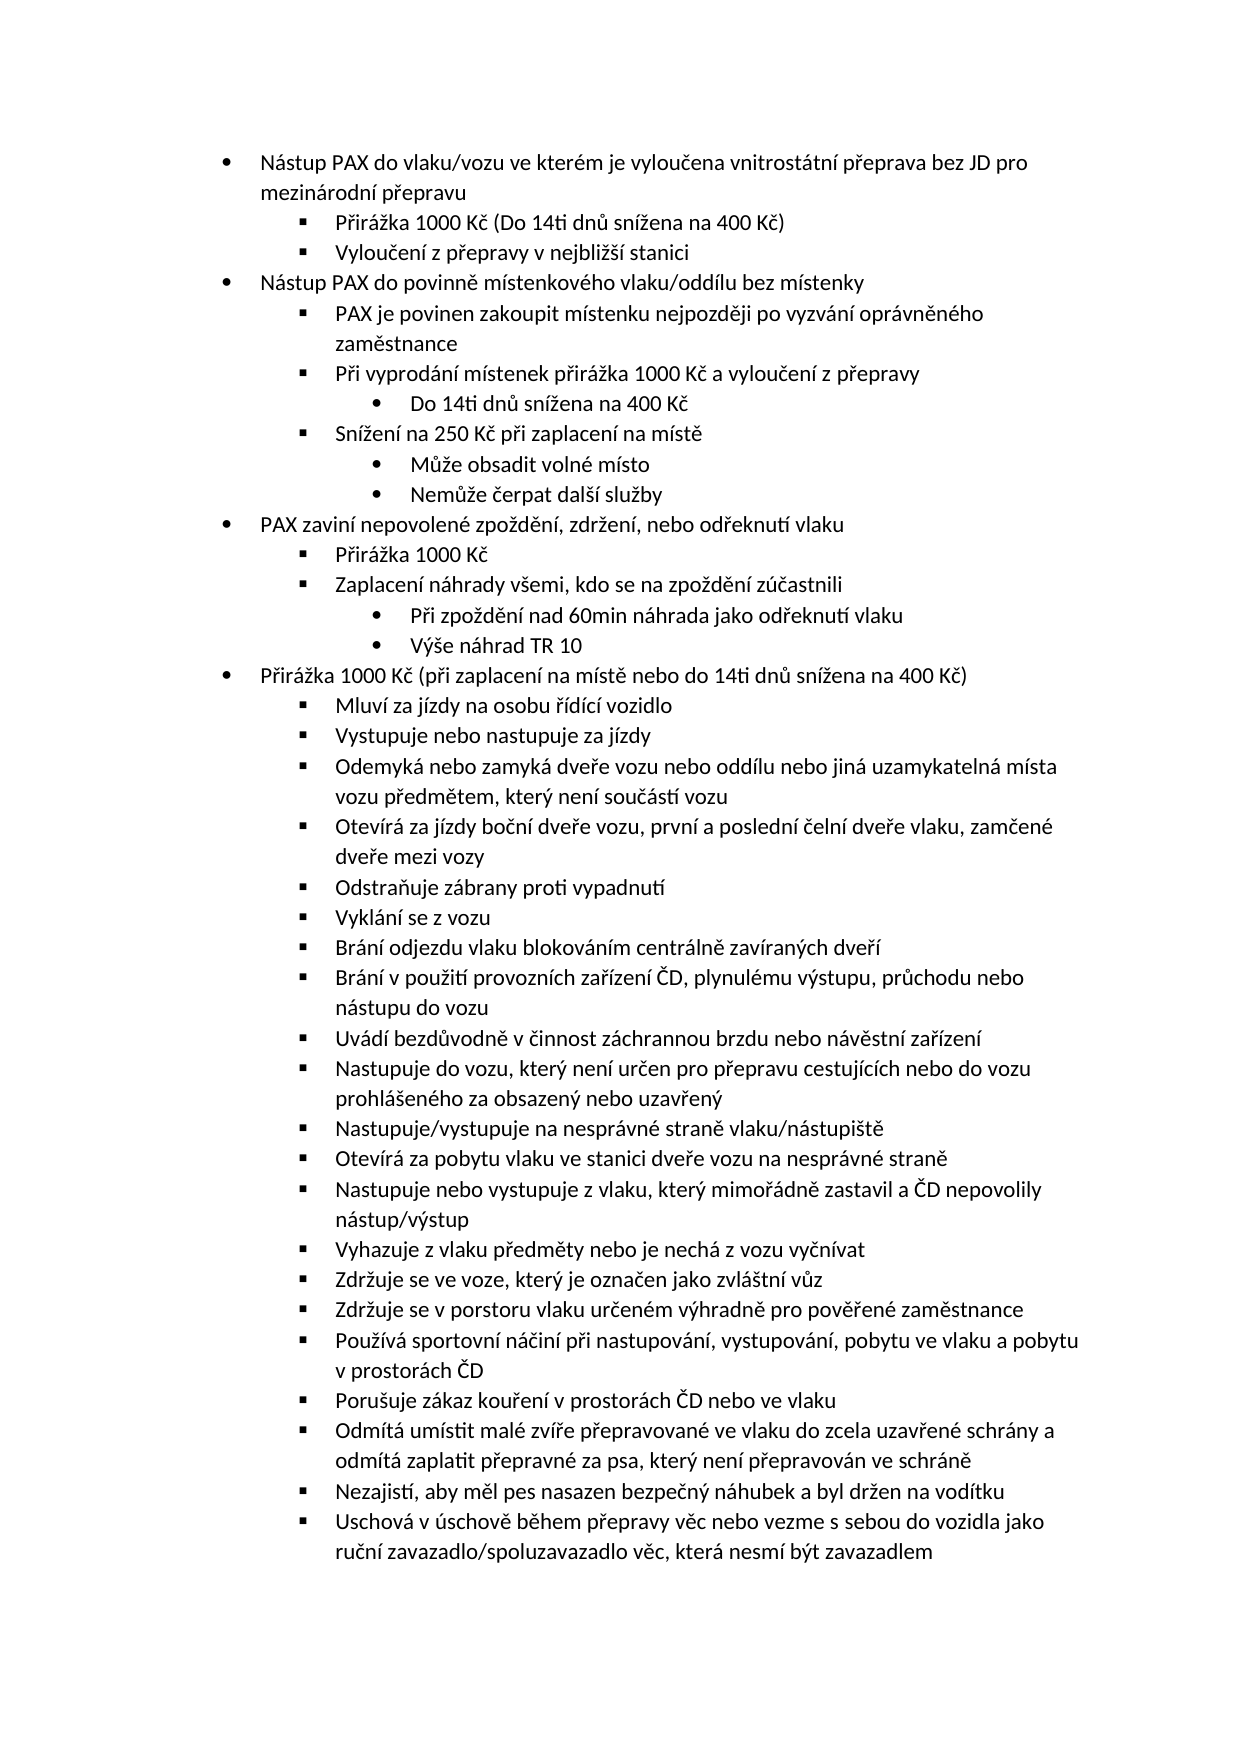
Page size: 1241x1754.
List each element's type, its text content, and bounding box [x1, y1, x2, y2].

list Vyklání se z vozu [298, 903, 1093, 931]
list Porušuje zákaz kouření v prostorách ČD nebo ve vlaku [298, 1386, 1093, 1414]
list Brání v použití provozních zařízení ČD, plynulému výstupu, průchodu nebo nástupu do vozu [298, 963, 1093, 1021]
list Snížení na 250 Kč při zaplacení na místě [298, 419, 1093, 447]
list Do 14ti dnů snížena na 400 Kč [373, 389, 1093, 417]
list Zdržuje se v porstoru vlaku určeném výhradně pro pověřené zaměstnance [298, 1296, 1093, 1323]
list Přirážka 1000 Kč (Do 14ti dnů snížena na 400 Kč) [298, 208, 1093, 236]
list Přirážka 1000 Kč [298, 540, 1093, 568]
list Uschová v úschově během přepravy věc nebo vezme s sebou do vozidla jako ruční zavazadlo/spoluzavazadlo věc, která nesmí být zavazadlem [298, 1507, 1093, 1565]
list Mluví za jízdy na osobu řídící vozidlo [298, 691, 1093, 719]
list Může obsadit volné místo [373, 450, 1093, 478]
list Otevírá za pobytu vlaku ve stanici dveře vozu na nesprávné straně [298, 1144, 1093, 1172]
list Vyloučení z přepravy v nejbližší stanici [298, 238, 1093, 266]
list Nástup PAX do vlaku/vozu ve kterém je vyloučena vnitrostátní přeprava bez JD pro mezinárodní přepravu [223, 148, 1093, 206]
list Nezajistí, aby měl pes nasazen bezpečný náhubek a byl držen na vodítku [298, 1477, 1093, 1505]
list Nemůže čerpat další služby [373, 480, 1093, 508]
list Nastupuje nebo vystupuje z vlaku, který mimořádně zastavil a ČD nepovolily nástup/výstup [298, 1175, 1093, 1233]
list Vyhazuje z vlaku předměty nebo je nechá z vozu vyčnívat [298, 1235, 1093, 1263]
list Brání odjezdu vlaku blokováním centrálně zavíraných dveří [298, 933, 1093, 961]
list Zaplacení náhrady všemi, kdo se na zpoždění zúčastnili [298, 571, 1093, 598]
list Při zpoždění nad 60min náhrada jako odřeknutí vlaku [373, 601, 1093, 629]
list Při vyprodání místenek přirážka 1000 Kč a vyloučení z přepravy [298, 359, 1093, 387]
list Nastupuje/vystupuje na nesprávné straně vlaku/nástupiště [298, 1114, 1093, 1142]
list Výše náhrad TR 10 [373, 631, 1093, 659]
list Odstraňuje zábrany proti vypadnutí [298, 873, 1093, 901]
list Přirážka 1000 Kč (při zaplacení na místě nebo do 14ti dnů snížena na 400 Kč) [223, 661, 1093, 689]
list Zdržuje se ve voze, který je označen jako zvláštní vůz [298, 1265, 1093, 1293]
list Vystupuje nebo nastupuje za jízdy [298, 722, 1093, 749]
list PAX je povinen zakoupit místenku nejpozději po vyzvání oprávněného zaměstnance [298, 299, 1093, 357]
list Otevírá za jízdy boční dveře vozu, první a poslední čelní dveře vlaku, zamčené dveře mezi vozy [298, 812, 1093, 870]
list Odmítá umístit malé zvíře přepravované ve vlaku do zcela uzavřené schrány a odmítá zaplatit přepravné za psa, který není přepravován ve schráně [298, 1416, 1093, 1474]
list Používá sportovní náčiní při nastupování, vystupování, pobytu ve vlaku a pobytu v prostorách ČD [298, 1326, 1093, 1384]
list Uvádí bezdůvodně v činnost záchrannou brzdu nebo návěstní zařízení [298, 1024, 1093, 1052]
list Odemyká nebo zamyká dveře vozu nebo oddílu nebo jiná uzamykatelná místa vozu předmětem, který není součástí vozu [298, 752, 1093, 810]
list PAX zaviní nepovolené zpoždění, zdržení, nebo odřeknutí vlaku [223, 510, 1093, 538]
list Nastupuje do vozu, který není určen pro přepravu cestujících nebo do vozu prohlášeného za obsazený nebo uzavřený [298, 1054, 1093, 1112]
list Nástup PAX do povinně místenkového vlaku/oddílu bez místenky [223, 268, 1093, 296]
